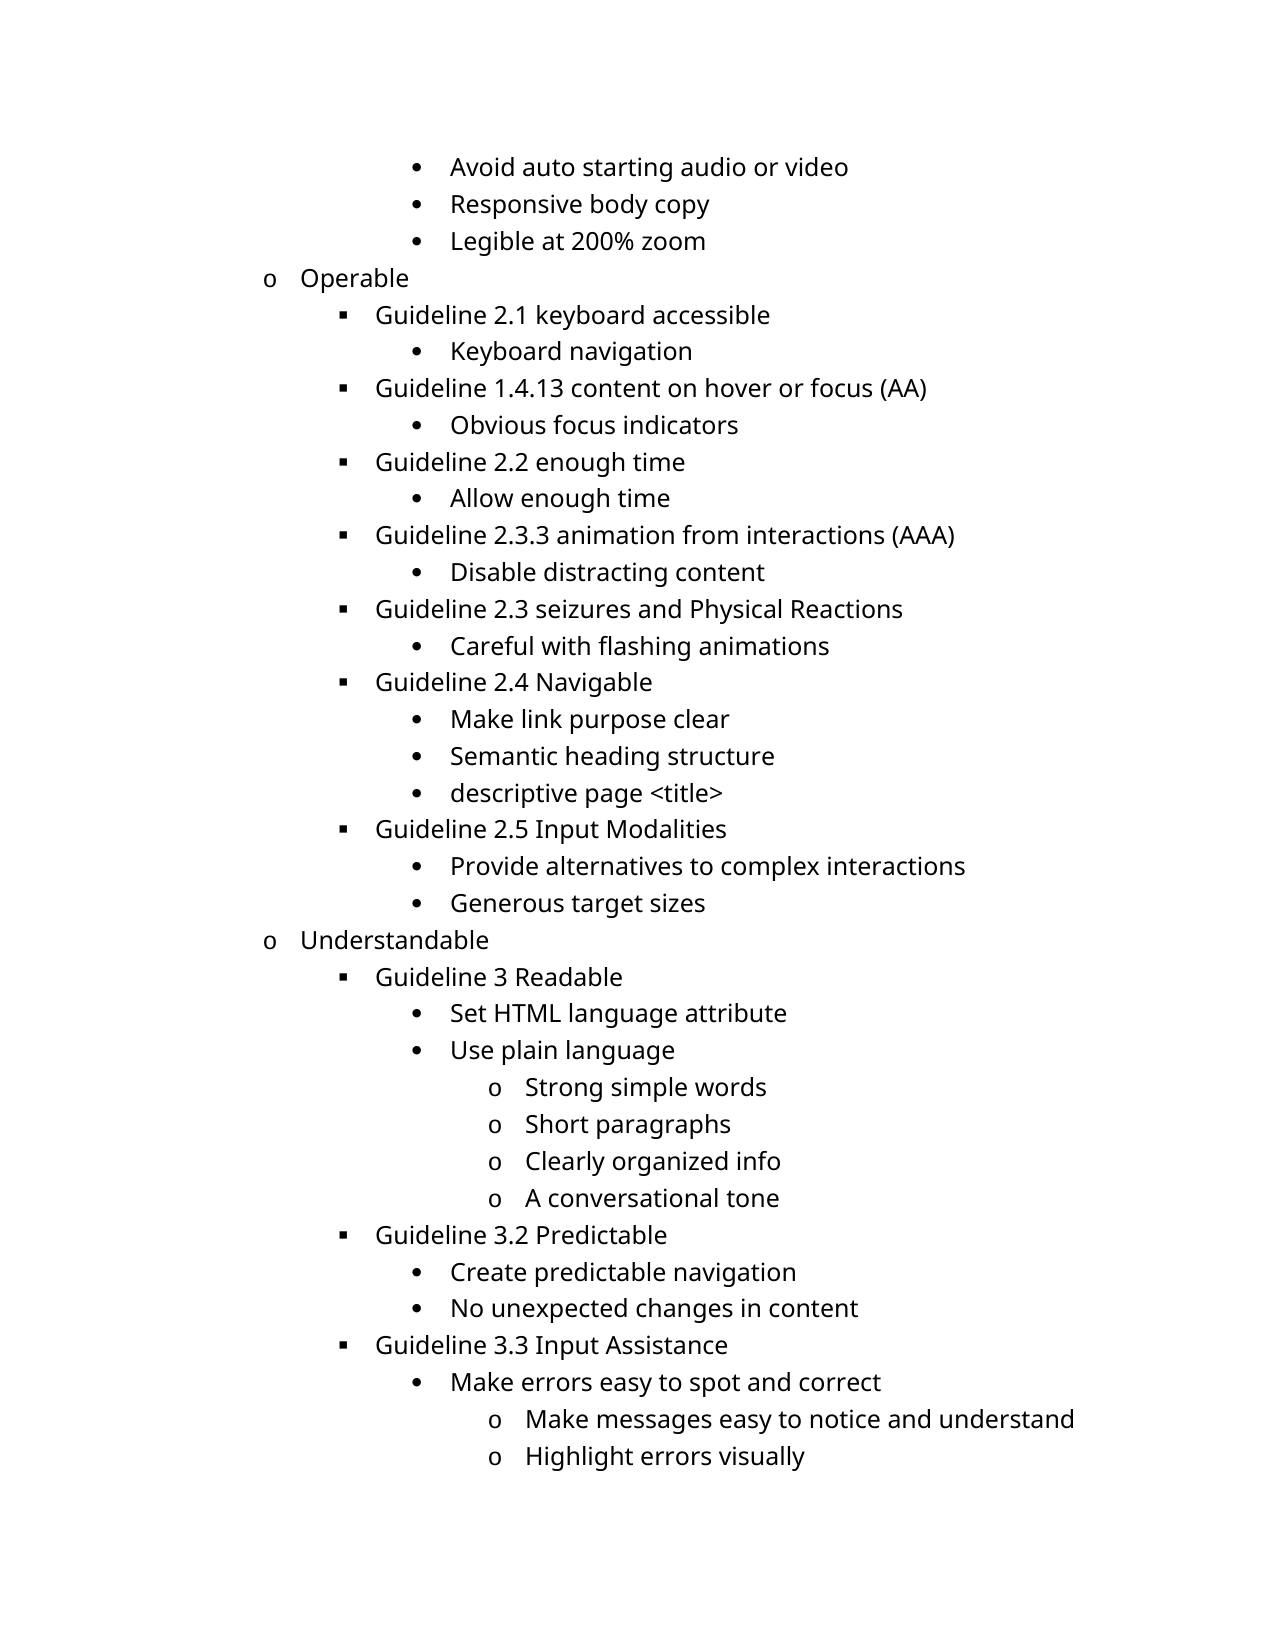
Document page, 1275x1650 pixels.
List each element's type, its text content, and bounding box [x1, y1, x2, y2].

list Guideline 2.2 enough time [337, 444, 1125, 478]
list Legible at 200% zoom [412, 223, 1125, 258]
list Generous target sizes [412, 886, 1125, 920]
list Keyboard navigation [412, 334, 1125, 368]
list Create predictable navigation [412, 1254, 1125, 1288]
list Obvious focus indicators [412, 408, 1125, 442]
list Guideline 3.3 Input Assistance [337, 1328, 1125, 1362]
list Make errors easy to spot and correct [412, 1365, 1125, 1399]
list Clearly organized info [487, 1144, 1125, 1178]
list Provide alternatives to complex interactions [412, 849, 1125, 883]
list Guideline 2.4 Navigable [337, 665, 1125, 699]
list A conversational tone [487, 1181, 1125, 1215]
list descriptive page <title> [412, 775, 1125, 809]
list Responsive body copy [412, 187, 1125, 221]
list Careful with flashing animations [412, 628, 1125, 662]
list No unexpected changes in content [412, 1291, 1125, 1325]
list Guideline 2.5 Input Modalities [337, 812, 1125, 846]
list Allow enough time [412, 481, 1125, 515]
list Guideline 2.1 keyboard accessible [337, 297, 1125, 331]
list Make messages easy to notice and understand [487, 1401, 1125, 1436]
list Use plain language [412, 1033, 1125, 1067]
list Semantic heading structure [412, 738, 1125, 773]
list Short paragraphs [487, 1107, 1125, 1141]
list Strong simple words [487, 1070, 1125, 1104]
list Guideline 3 Readable [337, 959, 1125, 993]
list Guideline 2.3 seizures and Physical Reactions [337, 591, 1125, 626]
list Set HTML language attribute [412, 996, 1125, 1030]
list Guideline 2.3.3 animation from interactions (AAA) [337, 518, 1125, 552]
list Understandable [262, 922, 1125, 957]
list Guideline 3.2 Predictable [337, 1218, 1125, 1252]
list Disable distracting content [412, 555, 1125, 589]
list Make link purpose clear [412, 702, 1125, 736]
list Highlight errors visually [487, 1438, 1125, 1473]
list Operable [262, 260, 1125, 294]
list Guideline 1.4.13 content on hover or focus (AA) [337, 371, 1125, 405]
list Avoid auto starting audio or video [412, 150, 1125, 184]
